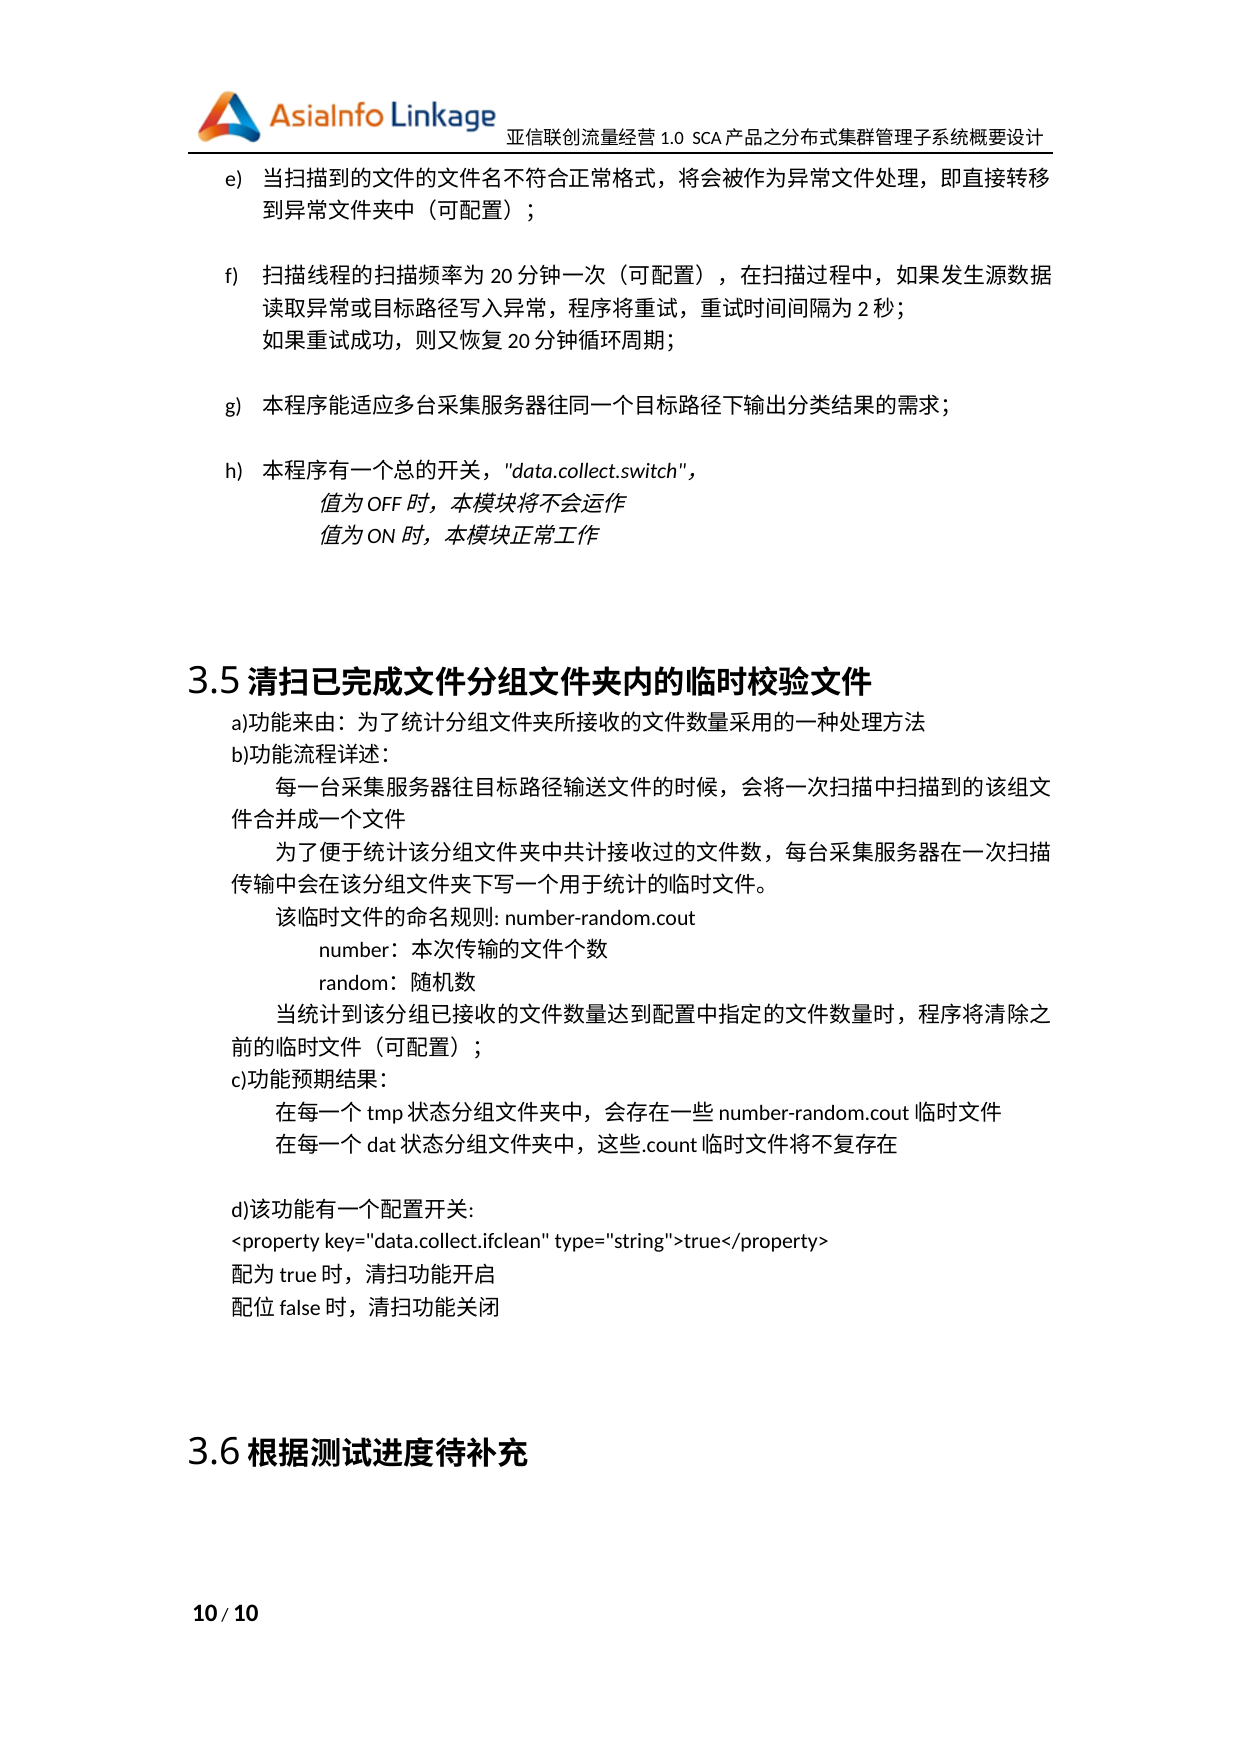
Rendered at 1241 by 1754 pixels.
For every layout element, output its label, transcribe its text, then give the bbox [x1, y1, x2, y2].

text d)该功能有一个配置开关: [187, 1192, 1053, 1224]
text 在每一个tmp状态分组文件夹中，会存在一些number-random.cout 临时文件 [231, 1094, 1053, 1127]
text 在每一个dat状态分组文件夹中，这些.count临时文件将不复存在 [187, 1127, 1053, 1159]
text number：本次传输的文件个数 [275, 932, 1053, 964]
list 扫描线程的扫描频率为20分钟一次（可配置），在扫描过程中，如果发生源数据读取异常或目标路径写入异常，程序将重试，重试时间间隔为2秒； [225, 258, 1053, 323]
text 为了便于统计该分组文件夹中共计接收过的文件数，每台采集服务器在一次扫描传输中会在该分组文件夹下写一个用于统计的临时文件。 [231, 834, 1053, 899]
picture [187, 88, 507, 145]
subtitle 清扫已完成文件分组文件夹内的临时校验文件 [187, 653, 1053, 704]
text 值为ON时，本模块正常工作 [306, 518, 1053, 551]
text <property key="data.collect.ifclean" type="string">true</property> [187, 1224, 1053, 1257]
subtitle 根据测试进度待补充 [187, 1424, 1053, 1475]
list 本程序能适应多台采集服务器往同一个目标路径下输出分类结果的需求； [225, 388, 1053, 421]
text 该临时文件的命名规则: number-random.cout [231, 899, 1053, 932]
text 值为OFF时，本模块将不会运作 [306, 486, 1053, 518]
text 当统计到该分组已接收的文件数量达到配置中指定的文件数量时，程序将清除之前的临时文件（可配置）； [231, 997, 1053, 1062]
text 配为true时，清扫功能开启 [187, 1257, 1053, 1289]
text random：随机数 [275, 964, 1053, 997]
text b)功能流程详述： [187, 737, 1053, 769]
text 配位false时，清扫功能关闭 [187, 1289, 1053, 1322]
text a)功能来由：为了统计分组文件夹所接收的文件数量采用的一种处理方法 [187, 704, 1053, 737]
text c)功能预期结果： [187, 1062, 1053, 1094]
text 每一台采集服务器往目标路径输送文件的时候，会将一次扫描中扫描到的该组文件合并成一个文件 [231, 769, 1053, 834]
list 当扫描到的文件的文件名不符合正常格式，将会被作为异常文件处理，即直接转移到异常文件夹中（可配置）； [225, 161, 1053, 226]
list 如果重试成功，则又恢复20分钟循环周期； [262, 323, 1053, 356]
list 本程序有一个总的开关，"data.collect.switch"， [225, 453, 1053, 486]
